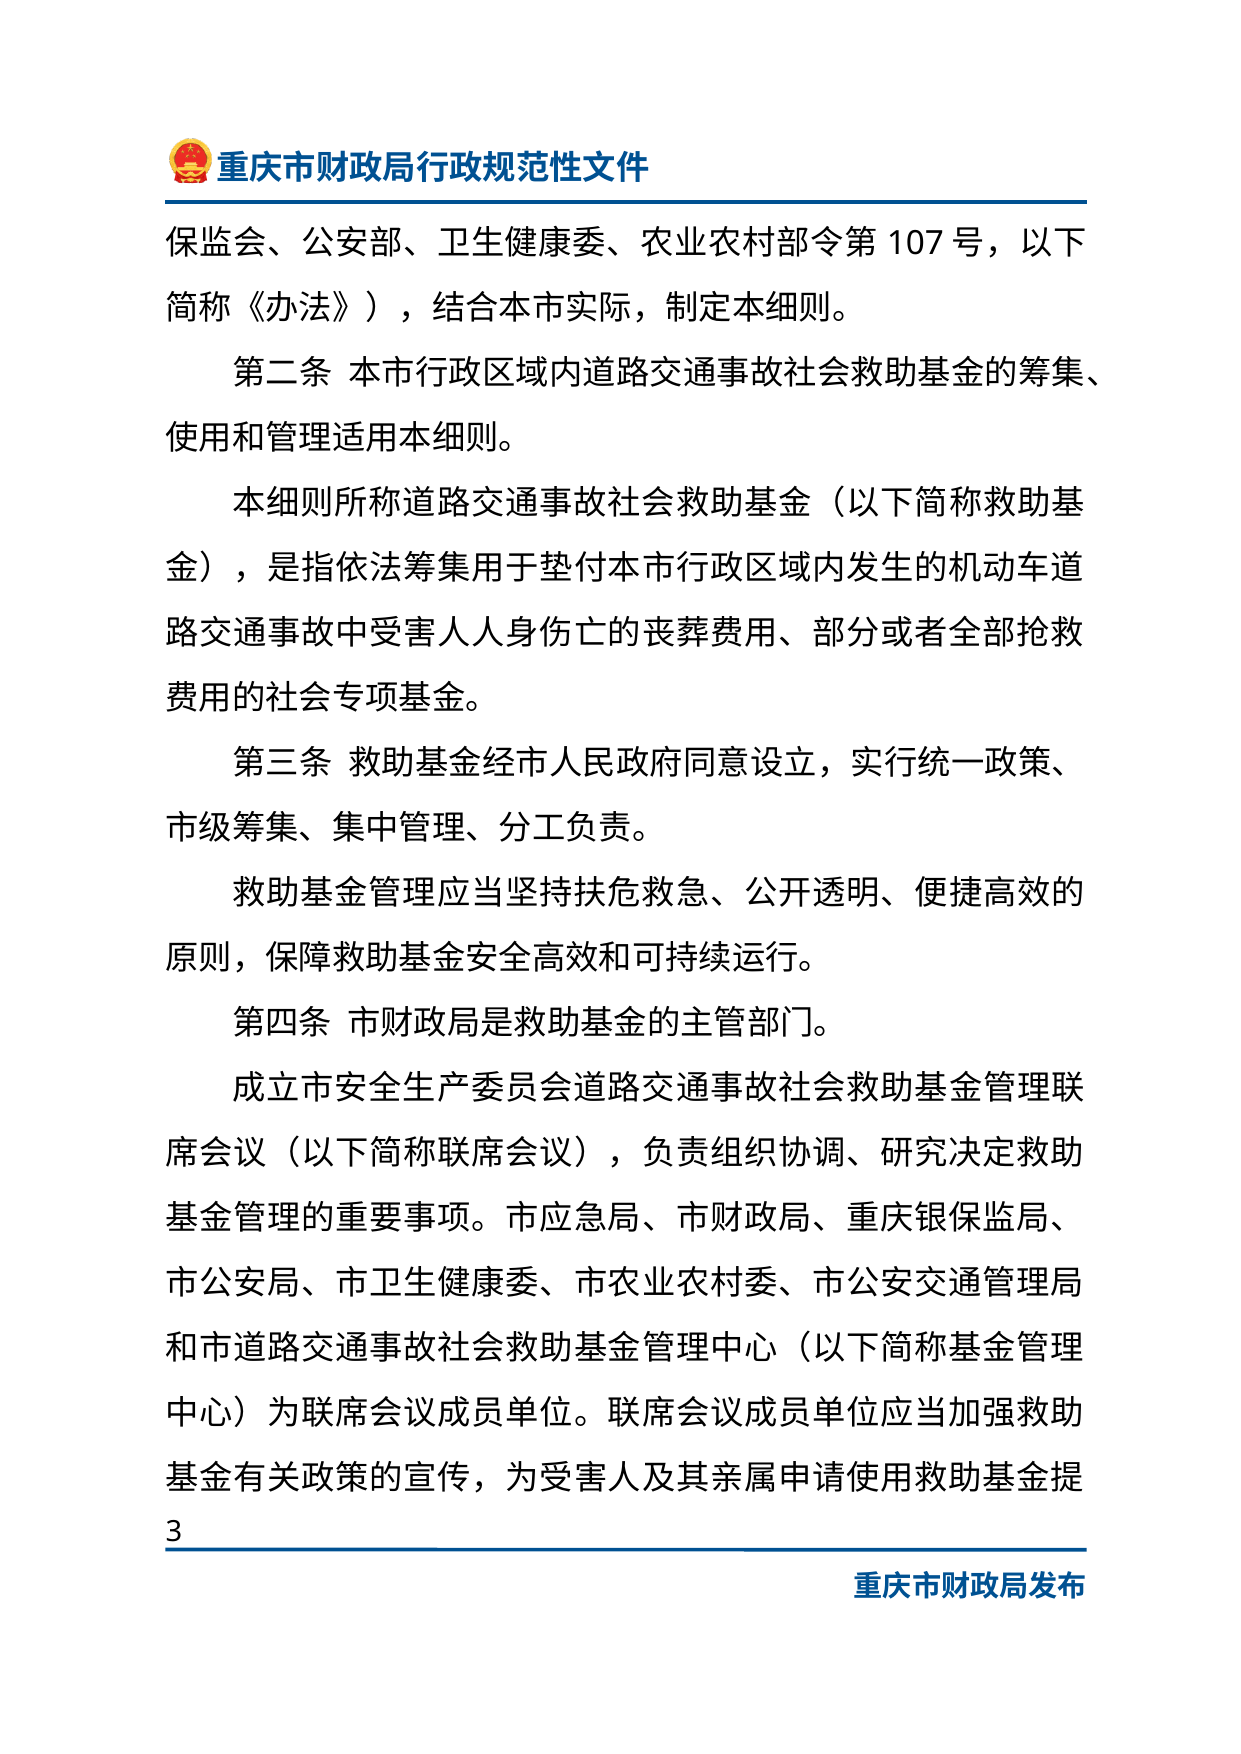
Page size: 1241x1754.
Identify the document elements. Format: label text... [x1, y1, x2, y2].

text 救助基金管理应当坚持扶危救急、公开透明、便捷高效的原则，保障救助基金安全高效和可持续运行。 [165, 857, 1087, 987]
picture [165, 136, 216, 187]
text 第二条 本市行政区域内道路交通事故社会救助基金的筹集、使用和管理适用本细则。 [165, 337, 1087, 467]
text 第四条 市财政局是救助基金的主管部门。 [165, 987, 1087, 1052]
text 本细则所称道路交通事故社会救助基金（以下简称救助基金），是指依法筹集用于垫付本市行政区域内发生的机动车道路交通事故中受害人人身伤亡的丧葬费用、部分或者全部抢救费用的社会专项基金。 [165, 467, 1087, 727]
text 第三条 救助基金经市人民政府同意设立，实行统一政策、市级筹集、集中管理、分工负责。 [165, 727, 1087, 857]
